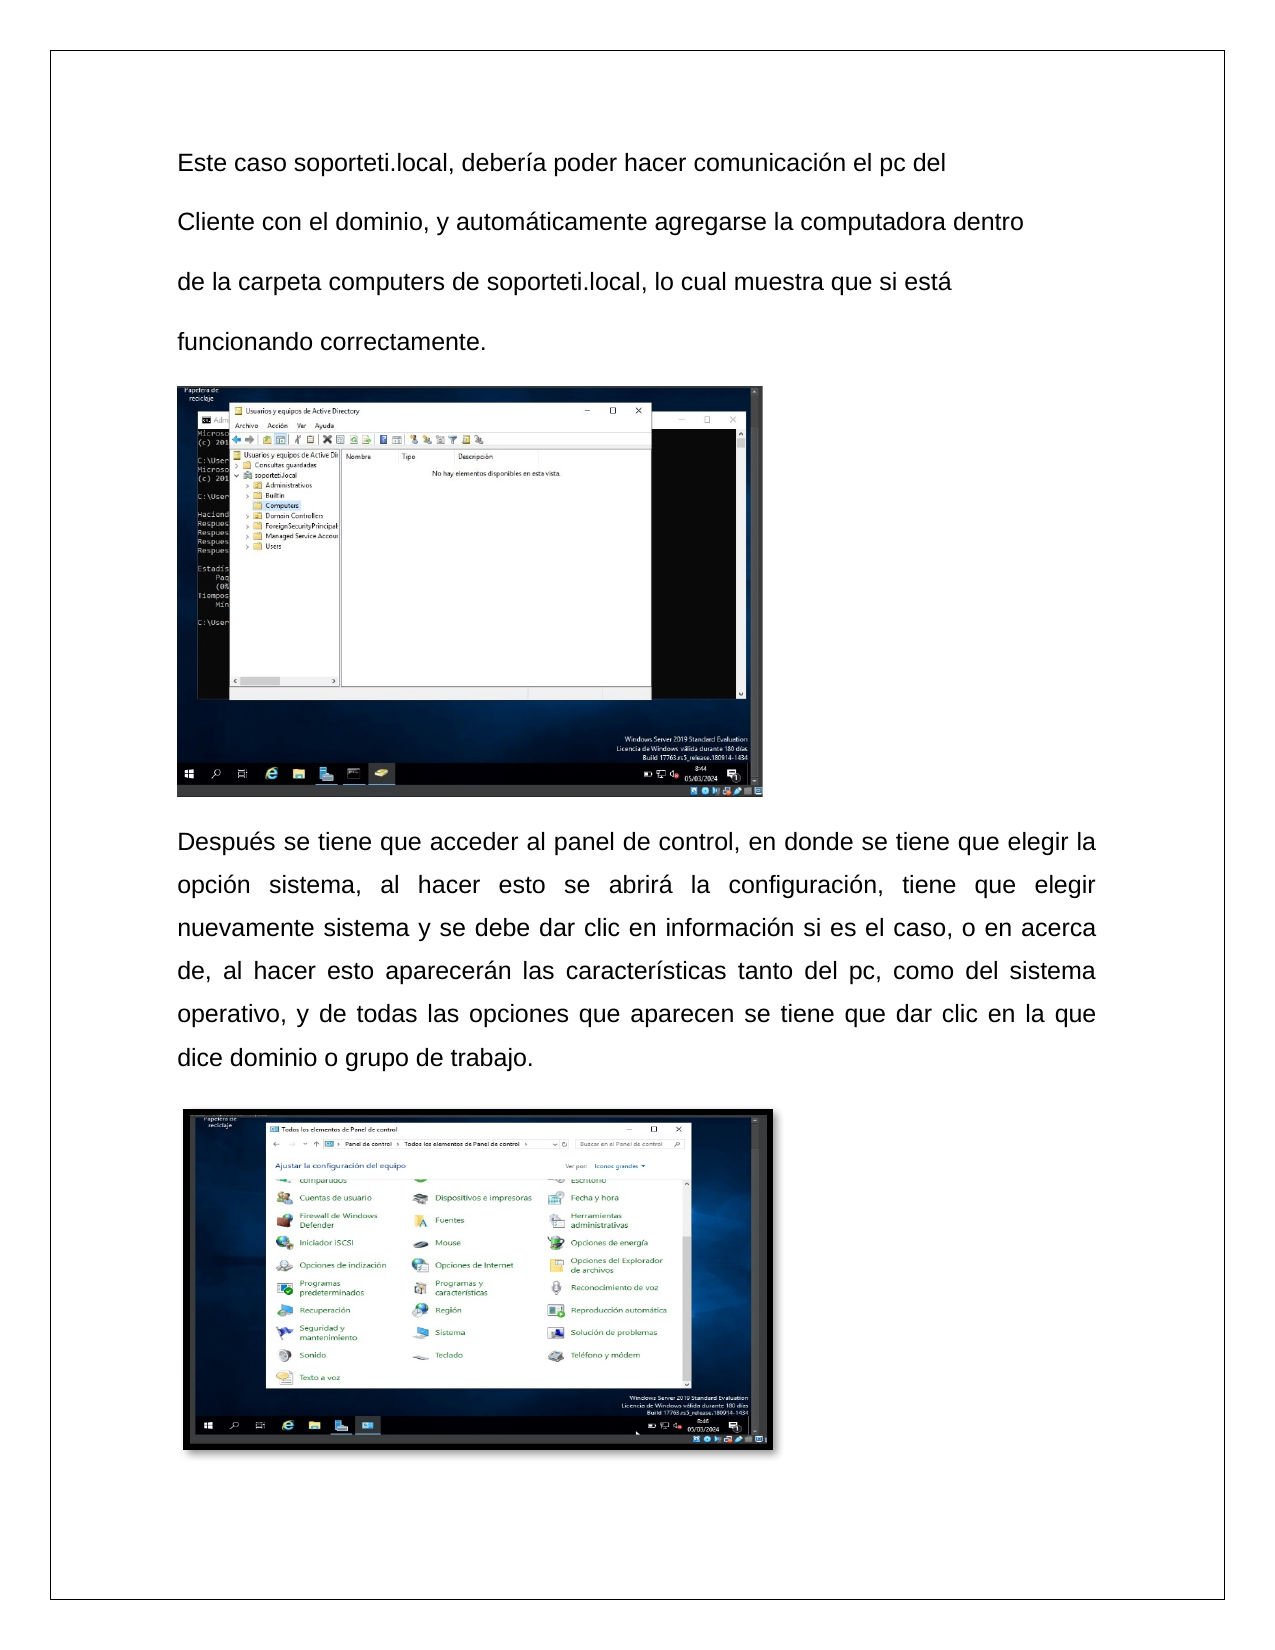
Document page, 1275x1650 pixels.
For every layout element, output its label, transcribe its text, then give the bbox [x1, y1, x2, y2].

text Después se tiene que acceder al panel de control, en donde se tiene que elegir la opción sistema, al hacer esto se abrirá la configuración, tiene que elegir nuevamente sistema y se debe dar clic en información si es el caso, o en acerca de, al hacer esto aparecerán las características tanto del pc, como del sistema operativo, y de todas las opciones que aparecen se tiene que dar clic en la que dice dominio o grupo de trabajo. [177, 827, 1098, 1071]
text funcionando correctamente. [177, 327, 1098, 356]
text de la carpeta computers de soporteti.local, lo cual muestra que si está [177, 267, 1098, 296]
text Este caso soporteti.local, debería poder hacer comunicación el pc del [177, 147, 1098, 176]
picture [177, 386, 763, 797]
picture [190, 1115, 767, 1444]
text Cliente con el dominio, y automáticamente agregarse la computadora dentro [177, 207, 1098, 236]
